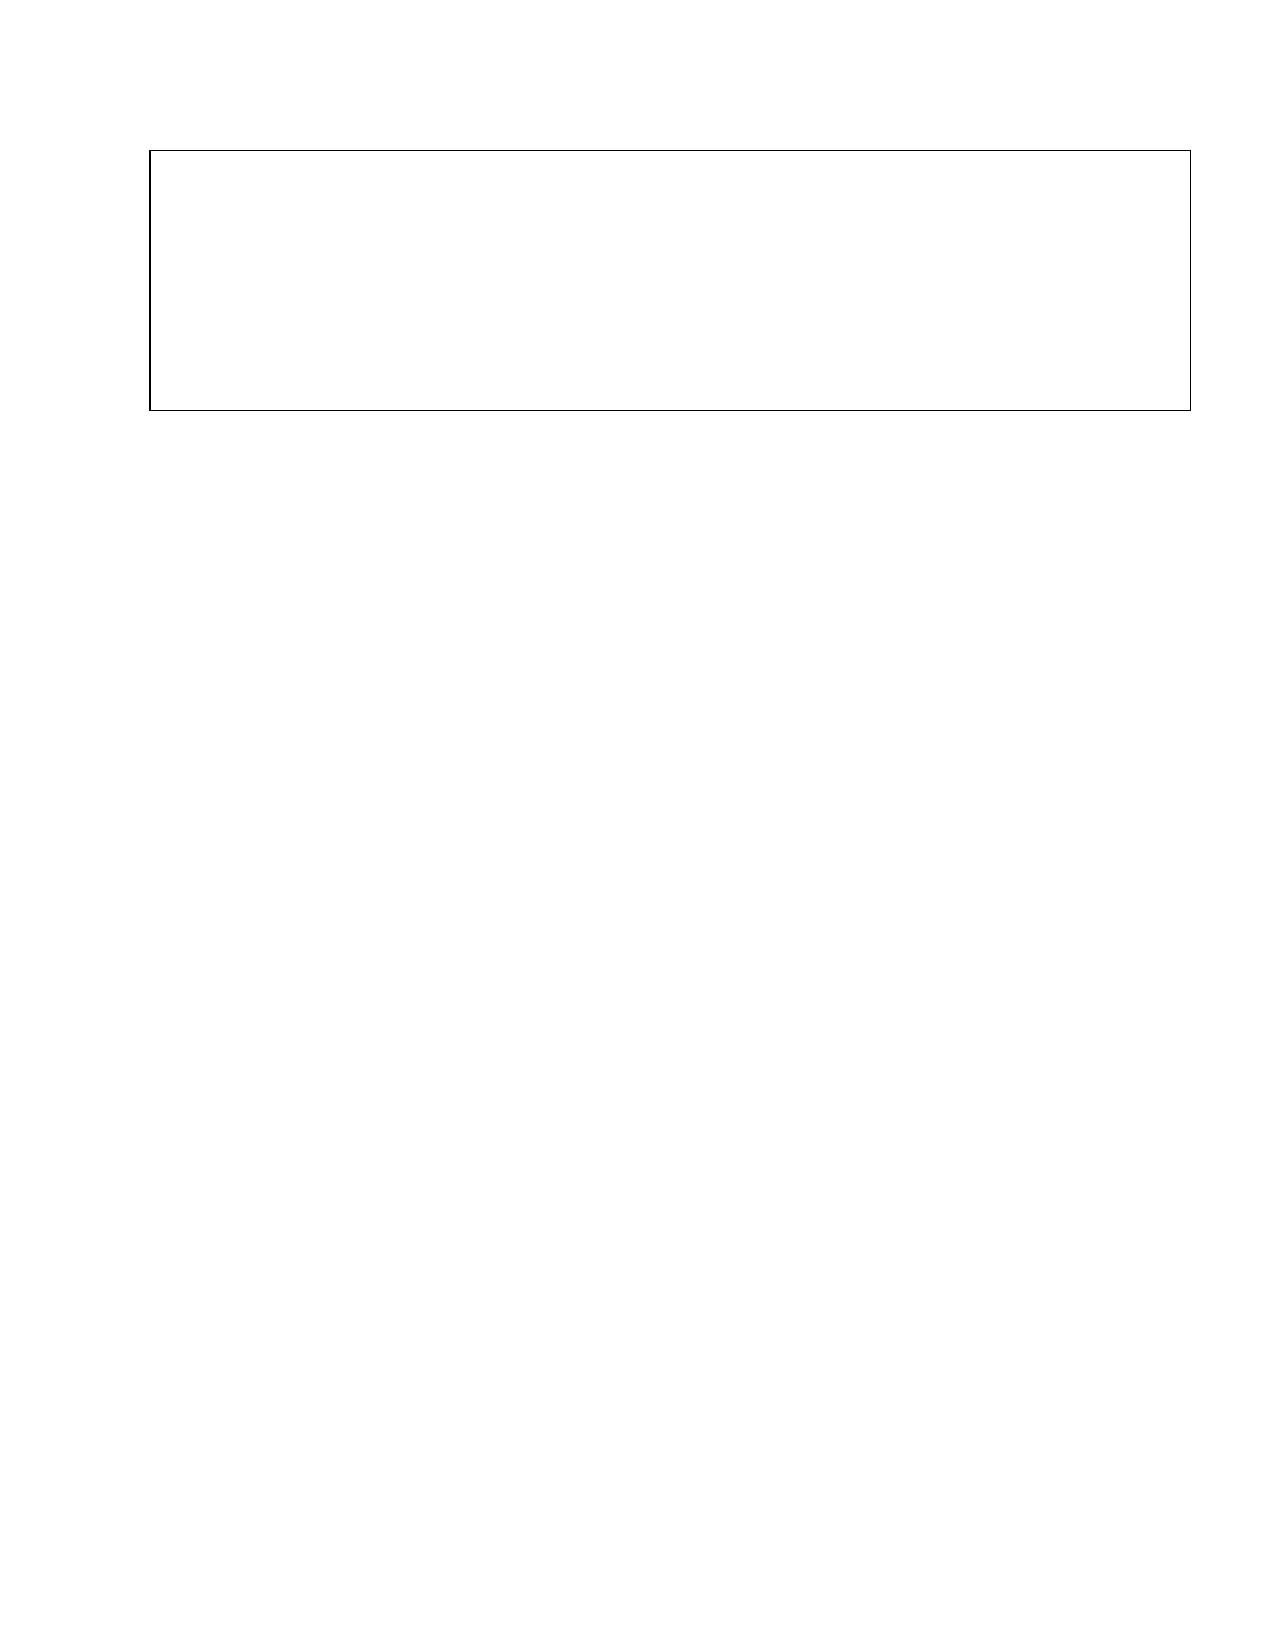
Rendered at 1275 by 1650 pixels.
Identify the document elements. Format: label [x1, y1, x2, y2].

table_cell [151, 151, 1190, 410]
